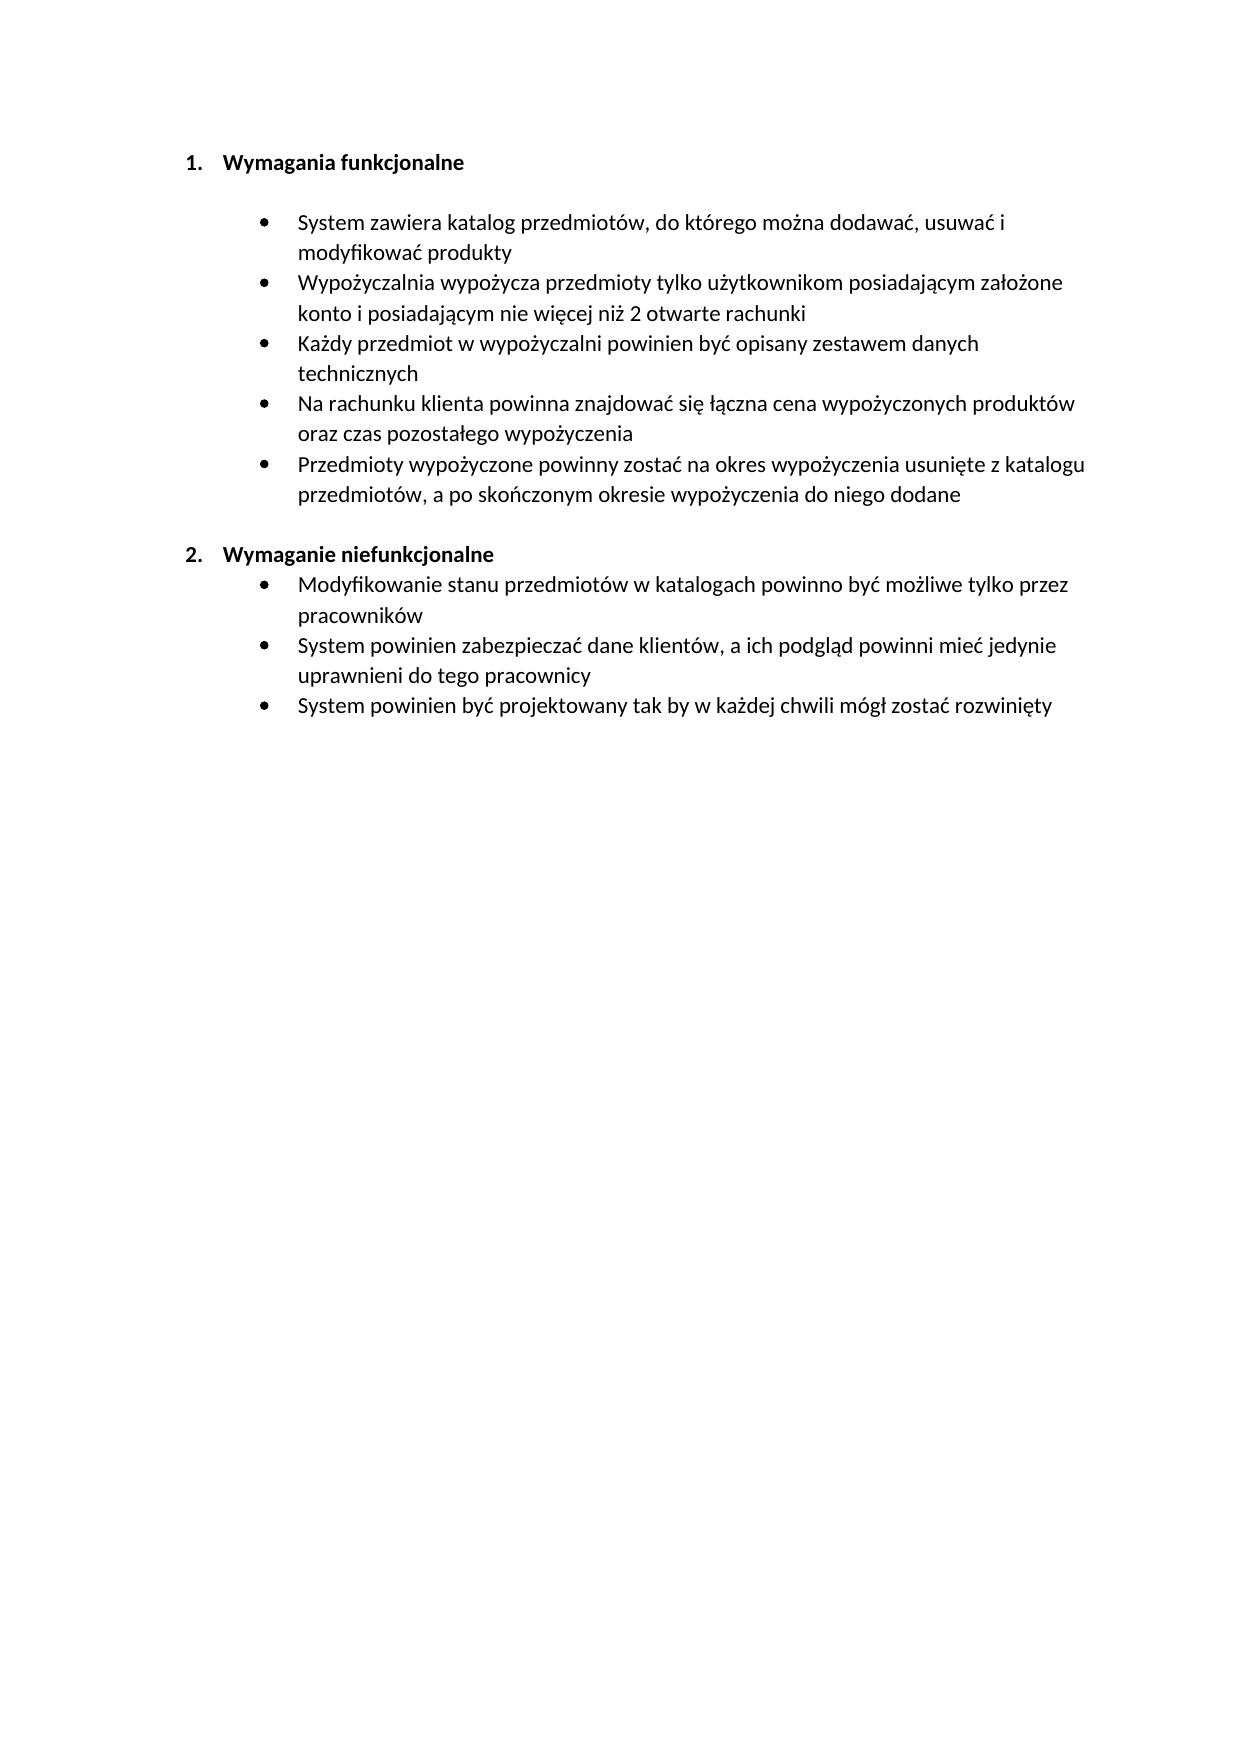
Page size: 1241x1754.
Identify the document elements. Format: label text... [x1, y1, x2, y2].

list System zawiera katalog przedmiotów, do którego można dodawać, usuwać i modyfikować produkty [260, 208, 1093, 266]
list System powinien być projektowany tak by w każdej chwili mógł zostać rozwinięty [260, 691, 1093, 719]
list Każdy przedmiot w wypożyczalni powinien być opisany zestawem danych technicznych [260, 329, 1093, 387]
list Wymagania funkcjonalne [185, 148, 1093, 206]
list System powinien zabezpieczać dane klientów, a ich podgląd powinni mieć jedynie uprawnieni do tego pracownicy [260, 631, 1093, 689]
list Modyfikowanie stanu przedmiotów w katalogach powinno być możliwe tylko przez pracowników [260, 571, 1093, 629]
list Przedmioty wypożyczone powinny zostać na okres wypożyczenia usunięte z katalogu przedmiotów, a po skończonym okresie wypożyczenia do niego dodane [260, 450, 1093, 538]
list Na rachunku klienta powinna znajdować się łączna cena wypożyczonych produktów oraz czas pozostałego wypożyczenia [260, 389, 1093, 447]
list Wymaganie niefunkcjonalne [185, 540, 1093, 568]
list Wypożyczalnia wypożycza przedmioty tylko użytkownikom posiadającym założone konto i posiadającym nie więcej niż 2 otwarte rachunki [260, 268, 1093, 327]
